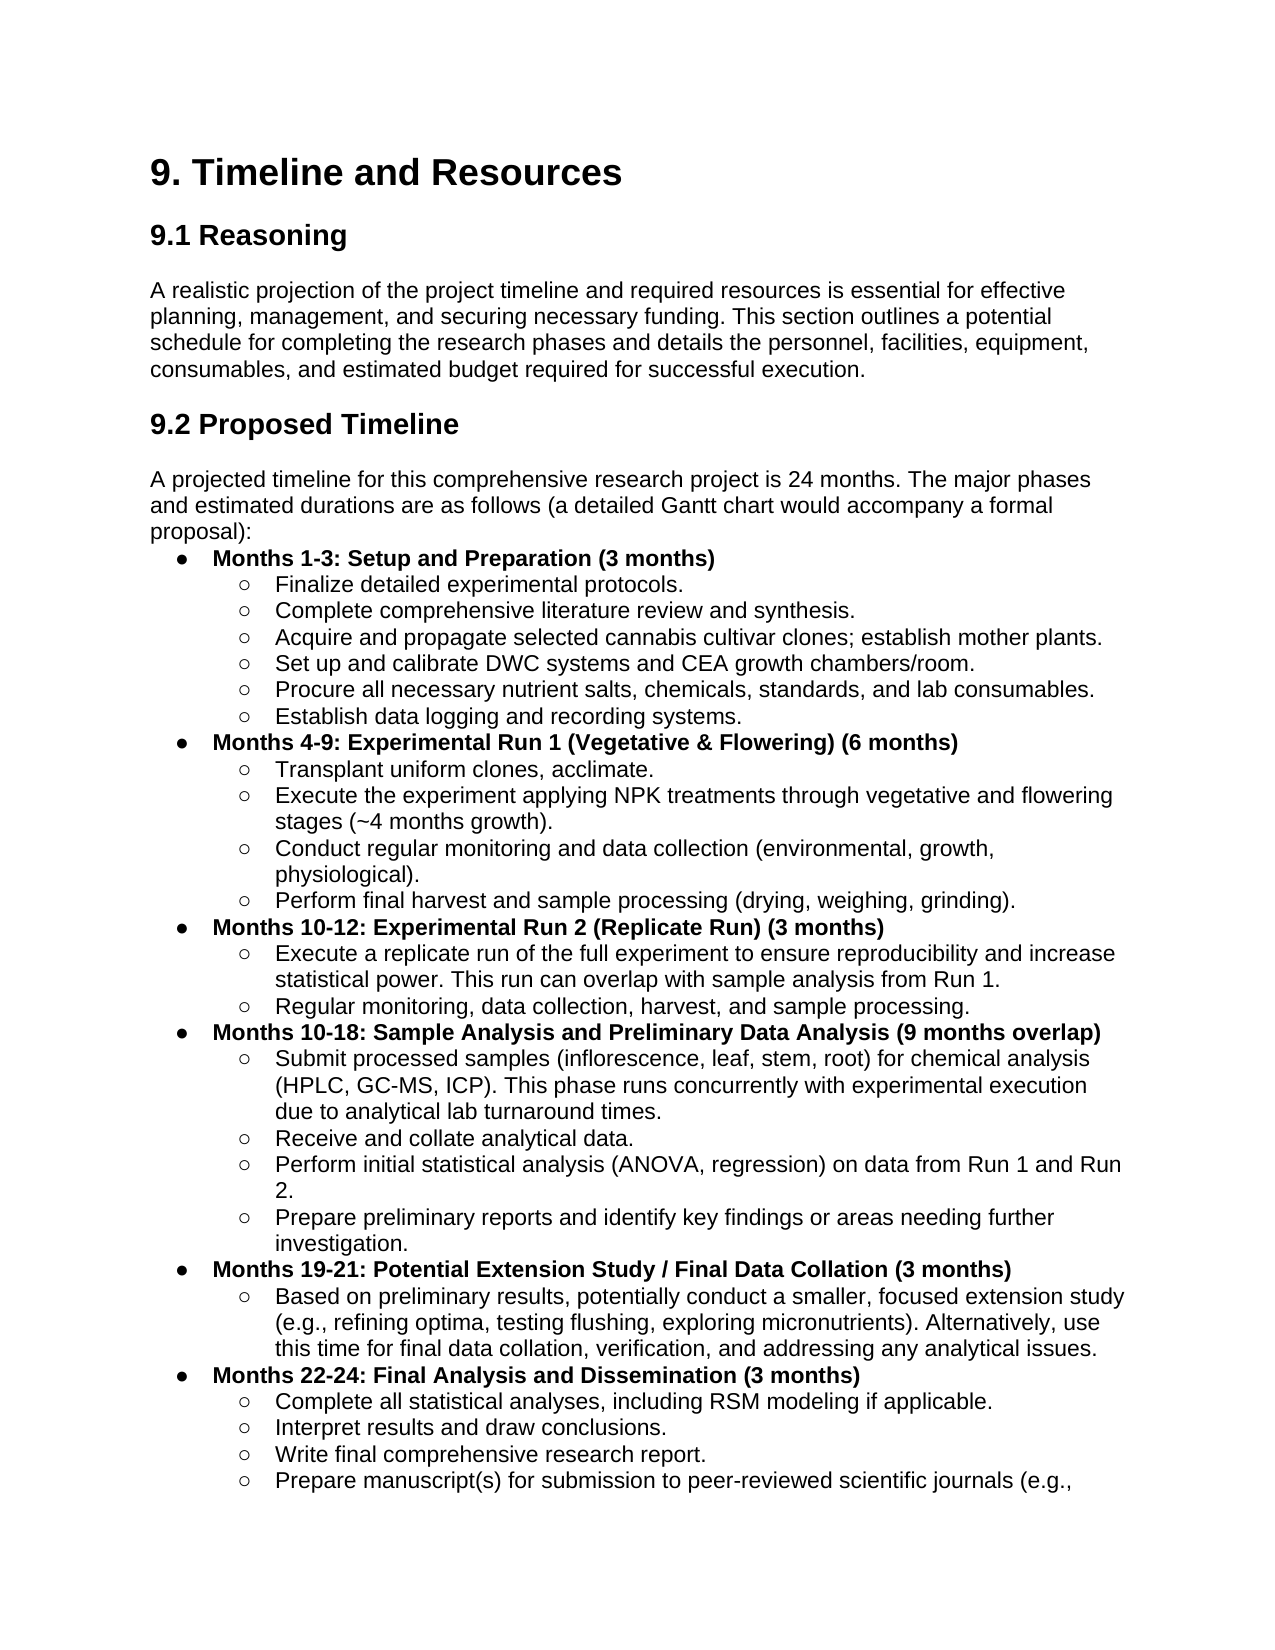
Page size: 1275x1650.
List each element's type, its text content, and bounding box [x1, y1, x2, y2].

list Months 4-9: Experimental Run 1 (Vegetative & Flowering) (6 months) [175, 729, 1125, 756]
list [237, 1467, 1125, 1493]
text A realistic projection of the project timeline and required resources is essential for effective planning, management, and securing necessary funding. This section outlines a potential schedule for completing the research phases and details the personnel, facilities, equipment, consumables, and estimated budget required for successful execution. [150, 277, 1125, 382]
list Receive and collate analytical data. [237, 1124, 1125, 1151]
list Set up and calibrate DWC systems and CEA growth chambers/room. [237, 650, 1125, 676]
list Procure all necessary nutrient salts, chemicals, standards, and lab consumables. [237, 676, 1125, 703]
list Execute a replicate run of the full experiment to ensure reproducibility and increase statistical power. This run can overlap with sample analysis from Run 1. [237, 940, 1125, 993]
subtitle 9. Timeline and Resources [150, 150, 1125, 193]
text A projected timeline for this comprehensive research project is 24 months. The major phases and estimated durations are as follows (a detailed Gantt chart would accompany a formal proposal): [150, 466, 1125, 545]
list Complete comprehensive literature review and synthesis. [237, 597, 1125, 624]
list Finalize detailed experimental protocols. [237, 571, 1125, 597]
list Acquire and propagate selected cannabis cultivar clones; establish mother plants. [237, 624, 1125, 650]
list Perform final harvest and sample processing (drying, weighing, grinding). [237, 887, 1125, 914]
list Months 10-18: Sample Analysis and Preliminary Data Analysis (9 months overlap) [175, 1019, 1125, 1045]
list Months 22-24: Final Analysis and Dissemination (3 months) [175, 1362, 1125, 1388]
list Conduct regular monitoring and data collection (environmental, growth, physiological). [237, 834, 1125, 887]
list Months 10-12: Experimental Run 2 (Replicate Run) (3 months) [175, 914, 1125, 940]
list Transplant uniform clones, acclimate. [237, 756, 1125, 782]
list Interpret results and draw conclusions. [237, 1414, 1125, 1441]
list Based on preliminary results, potentially conduct a smaller, focused extension study (e.g., refining optima, testing flushing, exploring micronutrients). Alternatively, use this time for final data collation, verification, and addressing any analytical issues. [237, 1283, 1125, 1362]
list Perform initial statistical analysis (ANOVA, regression) on data from Run 1 and Run 2. [237, 1151, 1125, 1203]
list Regular monitoring, data collection, harvest, and sample processing. [237, 993, 1125, 1019]
subtitle 9.1 Reasoning [150, 218, 1125, 252]
list Months 19-21: Potential Extension Study / Final Data Collation (3 months) [175, 1256, 1125, 1283]
list Establish data logging and recording systems. [237, 703, 1125, 729]
list Submit processed samples (inflorescence, leaf, stem, root) for chemical analysis (HPLC, GC-MS, ICP). This phase runs concurrently with experimental execution due to analytical lab turnaround times. [237, 1045, 1125, 1124]
list Execute the experiment applying NPK treatments through vegetative and flowering stages (~4 months growth). [237, 782, 1125, 834]
list Complete all statistical analyses, including RSM modeling if applicable. [237, 1388, 1125, 1414]
subtitle 9.2 Proposed Timeline [150, 407, 1125, 441]
list Months 1-3: Setup and Preparation (3 months) [175, 545, 1125, 571]
list Write final comprehensive research report. [237, 1441, 1125, 1467]
list Prepare preliminary reports and identify key findings or areas needing further investigation. [237, 1203, 1125, 1256]
